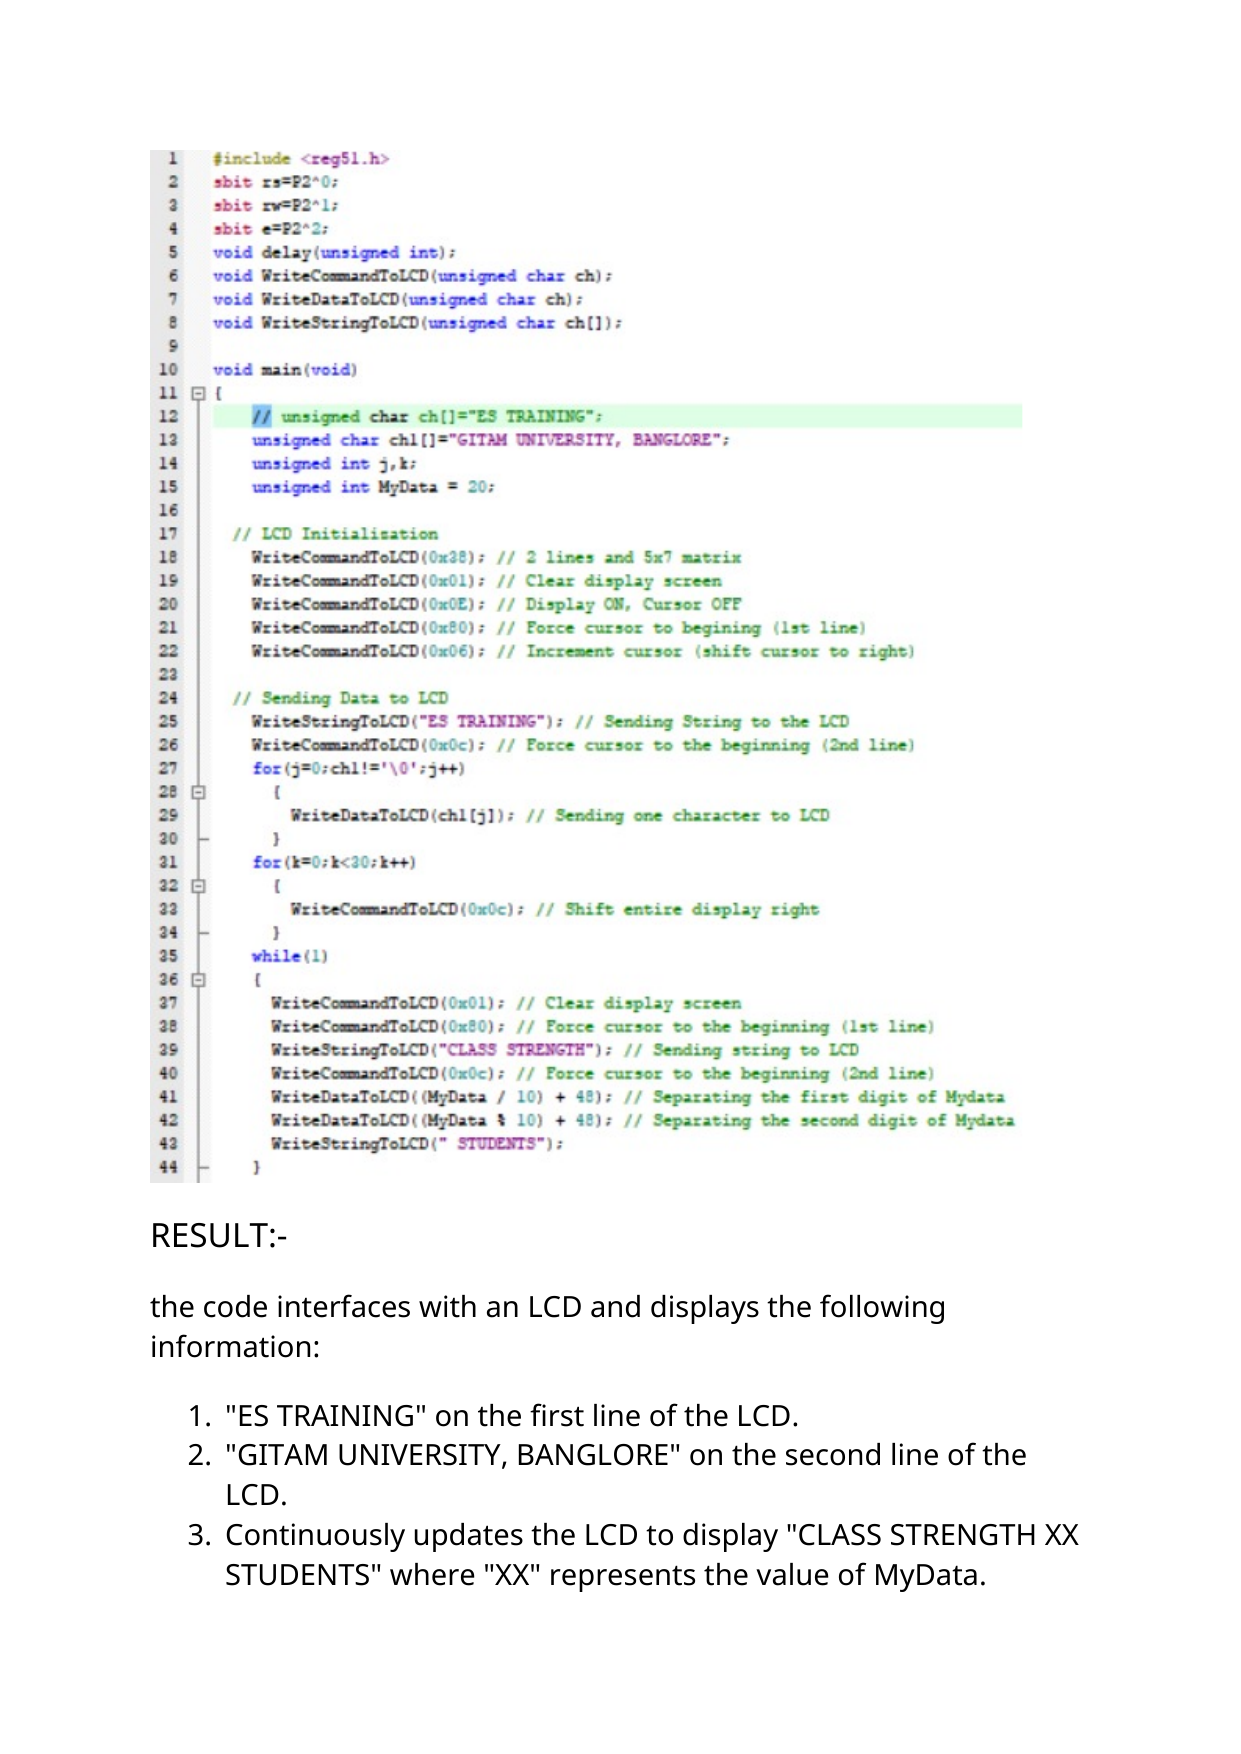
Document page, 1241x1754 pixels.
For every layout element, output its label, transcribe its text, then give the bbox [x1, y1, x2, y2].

list Continuously updates the LCD to display "CLASS STRENGTH XX STUDENTS" where "XX" represents the value of MyData. [187, 1514, 1090, 1593]
picture [150, 150, 1023, 1183]
text RESULT:- [150, 1212, 1090, 1257]
text the code interfaces with an LCD and displays the following information: [150, 1286, 1090, 1366]
list "ES TRAINING" on the first line of the LCD. [187, 1395, 1090, 1435]
list "GITAM UNIVERSITY, BANGLORE" on the second line of the LCD. [187, 1435, 1090, 1514]
